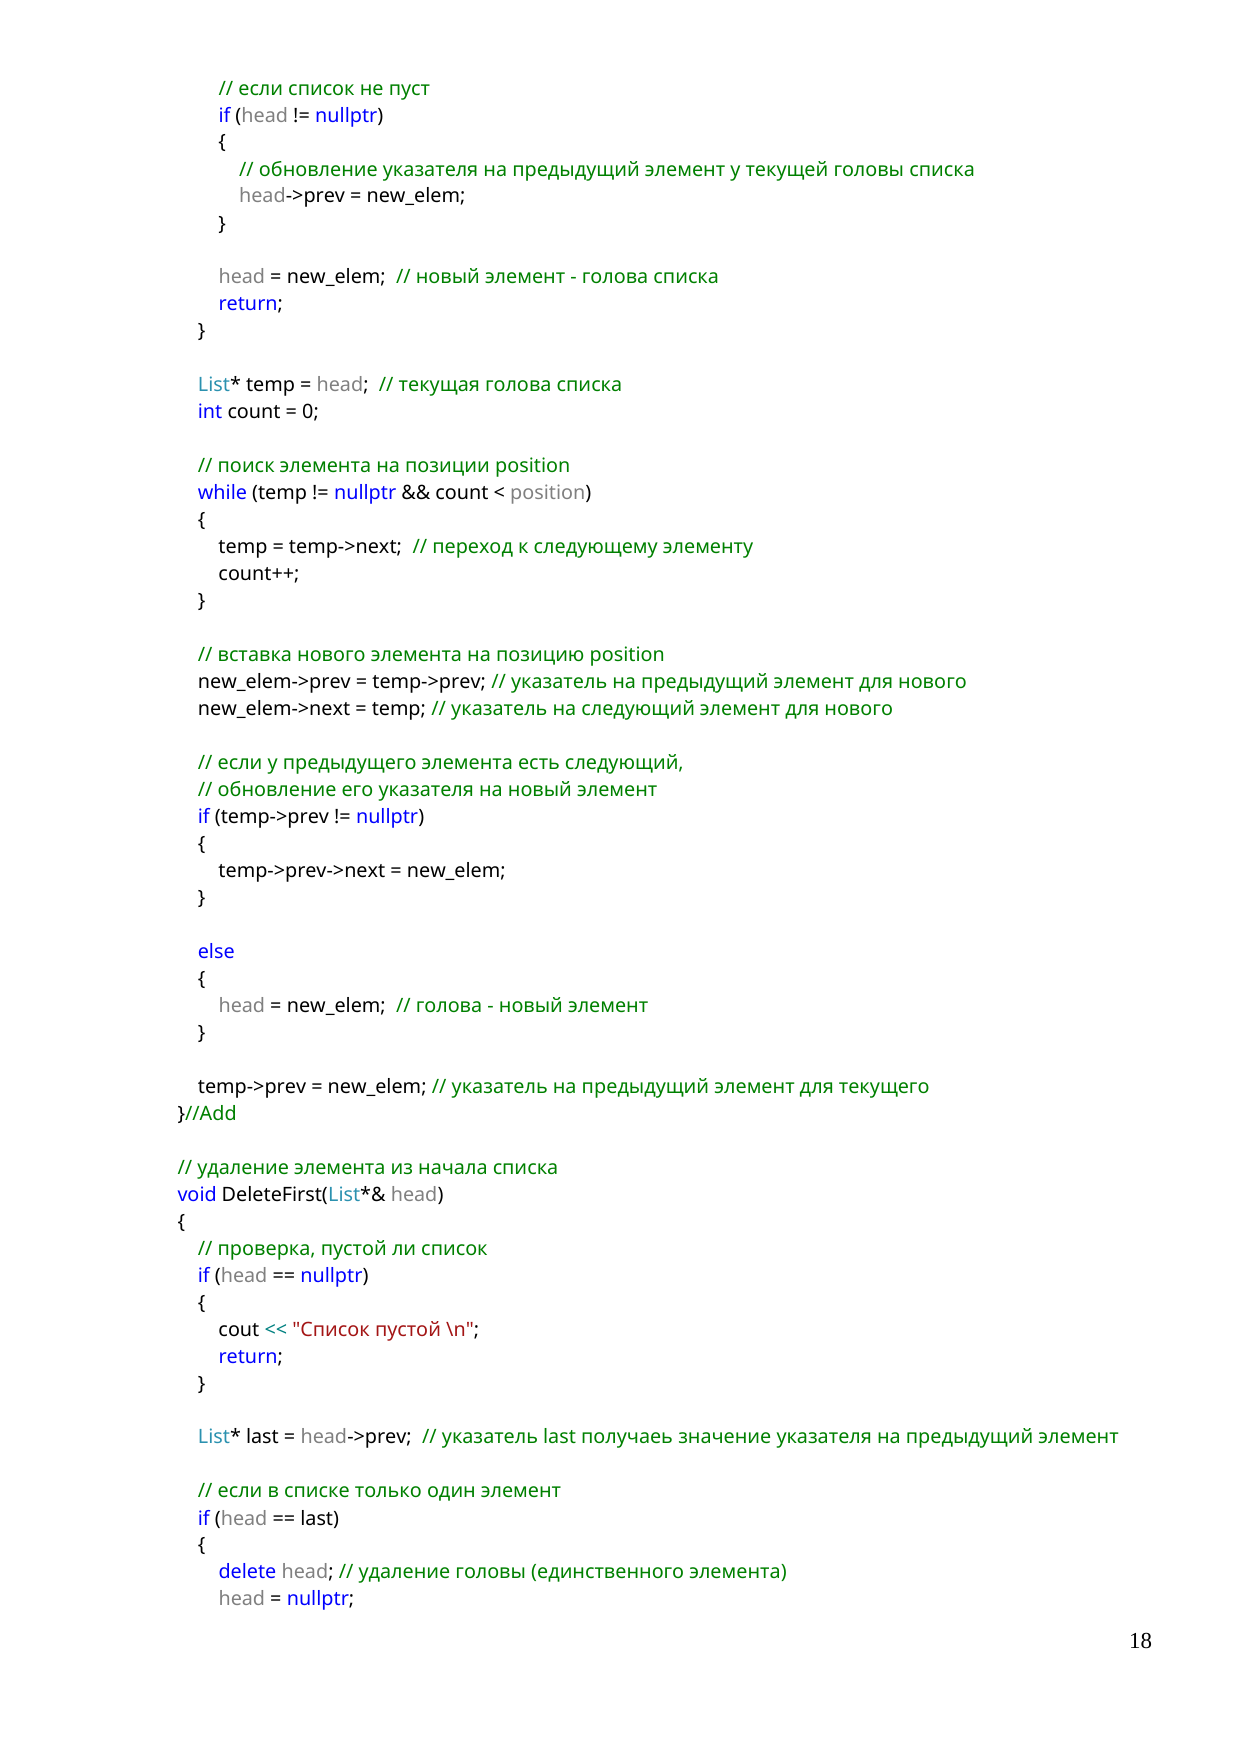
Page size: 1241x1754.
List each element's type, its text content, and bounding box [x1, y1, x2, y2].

text // обновление его указателя на новый элемент [177, 775, 1152, 802]
text { [177, 506, 1152, 532]
text { [177, 128, 1152, 155]
text head = nullptr; [177, 1585, 1152, 1612]
text temp->prev = new_elem; // указатель на предыдущий элемент для текущего [177, 1072, 1152, 1099]
text { [177, 1207, 1152, 1234]
text if (head == last) [177, 1504, 1152, 1531]
text }//Add [177, 1099, 1152, 1126]
text } [177, 586, 1152, 613]
text while (temp != nullptr && count < position) [177, 478, 1152, 506]
text if (temp->prev != nullptr) [177, 802, 1152, 829]
text { [177, 964, 1152, 991]
text // проверка, пустой ли список [177, 1234, 1152, 1261]
text // если у предыдущего элемента есть следующий, [177, 748, 1152, 775]
text // если список не пуст [177, 74, 1152, 101]
text List* temp = head; // текущая голова списка [177, 371, 1152, 398]
text // обновление указателя на предыдущий элемент у текущей головы списка [177, 155, 1152, 182]
text { [177, 829, 1152, 856]
text // вставка нового элемента на позицию position [177, 640, 1152, 667]
text head = new_elem; // голова - новый элемент [177, 991, 1152, 1018]
text return; [177, 1342, 1152, 1369]
text temp->prev->next = new_elem; [177, 856, 1152, 883]
text // поиск элемента на позиции position [177, 452, 1152, 478]
text return; [177, 290, 1152, 317]
text delete head; // удаление головы (единственного элемента) [177, 1558, 1152, 1585]
text } [177, 317, 1152, 344]
text head = new_elem; // новый элемент - голова списка [177, 263, 1152, 290]
text new_elem->next = temp; // указатель на следующий элемент для нового [177, 694, 1152, 721]
text head->prev = new_elem; [177, 182, 1152, 209]
text { [177, 1531, 1152, 1558]
text } [177, 1018, 1152, 1045]
text { [177, 1288, 1152, 1315]
text if (head != nullptr) [177, 101, 1152, 128]
text new_elem->prev = temp->prev; // указатель на предыдущий элемент для нового [177, 667, 1152, 694]
text count++; [177, 559, 1152, 586]
text if (head == nullptr) [177, 1261, 1152, 1288]
text // удаление элемента из начала списка [177, 1153, 1152, 1180]
text int count = 0; [177, 398, 1152, 424]
text temp = temp->next; // переход к следующему элементу [177, 532, 1152, 559]
text } [177, 1369, 1152, 1396]
text cout << "Список пустой \n"; [177, 1315, 1152, 1342]
text List* last = head->prev; // указатель last получаеь значение указателя на предыдущий элемент [177, 1423, 1152, 1450]
text } [177, 883, 1152, 910]
text else [177, 937, 1152, 964]
text void DeleteFirst(List*& head) [177, 1180, 1152, 1207]
text } [177, 209, 1152, 236]
text // если в списке только один элемент [177, 1477, 1152, 1504]
